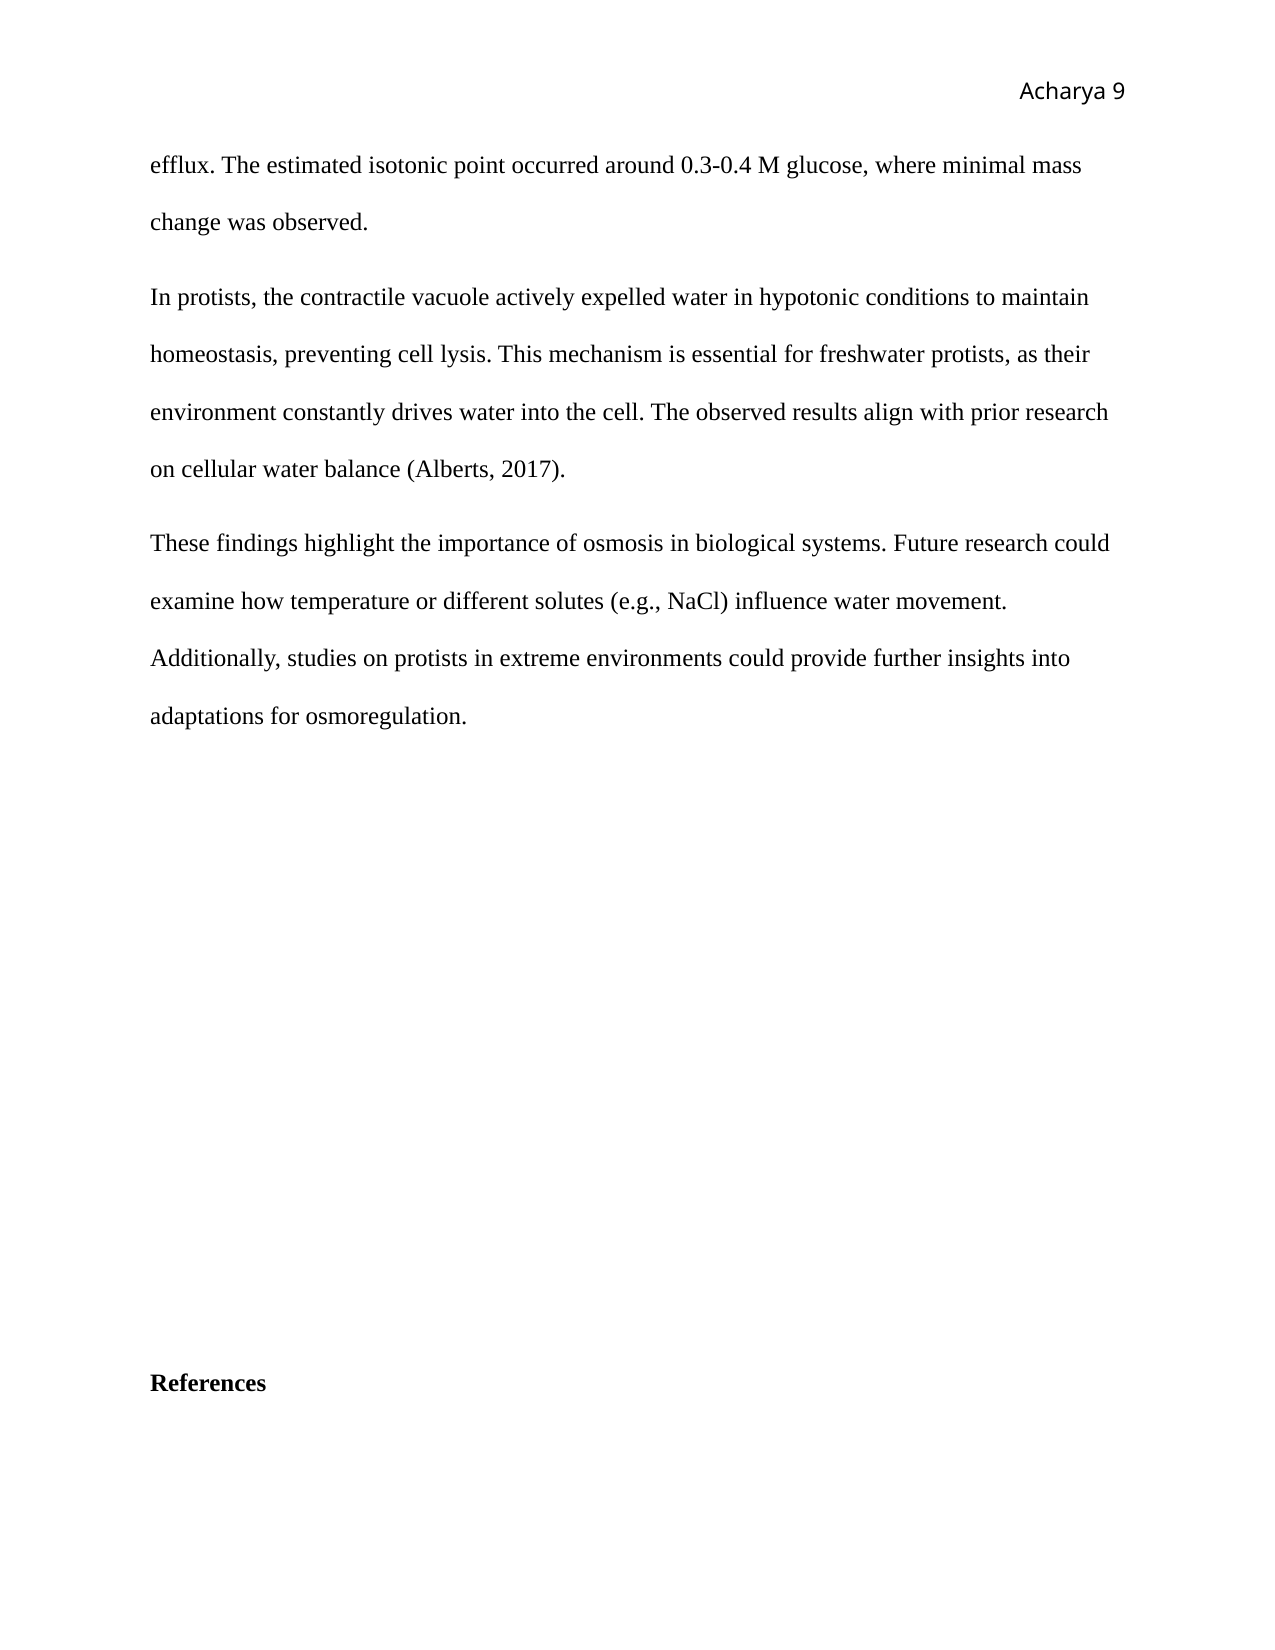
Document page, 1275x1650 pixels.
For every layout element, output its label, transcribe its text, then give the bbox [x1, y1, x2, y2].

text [150, 150, 1125, 236]
text These findings highlight the importance of osmosis in biological systems. Future research could examine how temperature or different solutes (e.g., NaCl) influence water movement. Additionally, studies on protists in extreme environments could provide further insights into adaptations for osmoregulation. [150, 528, 1125, 729]
text In protists, the contractile vacuole actively expelled water in hypotonic conditions to maintain homeostasis, preventing cell lysis. This mechanism is essential for freshwater protists, as their environment constantly drives water into the cell. The observed results align with prior research on cellular water balance (Alberts, 2017). [150, 282, 1125, 483]
text References [150, 1368, 1125, 1397]
